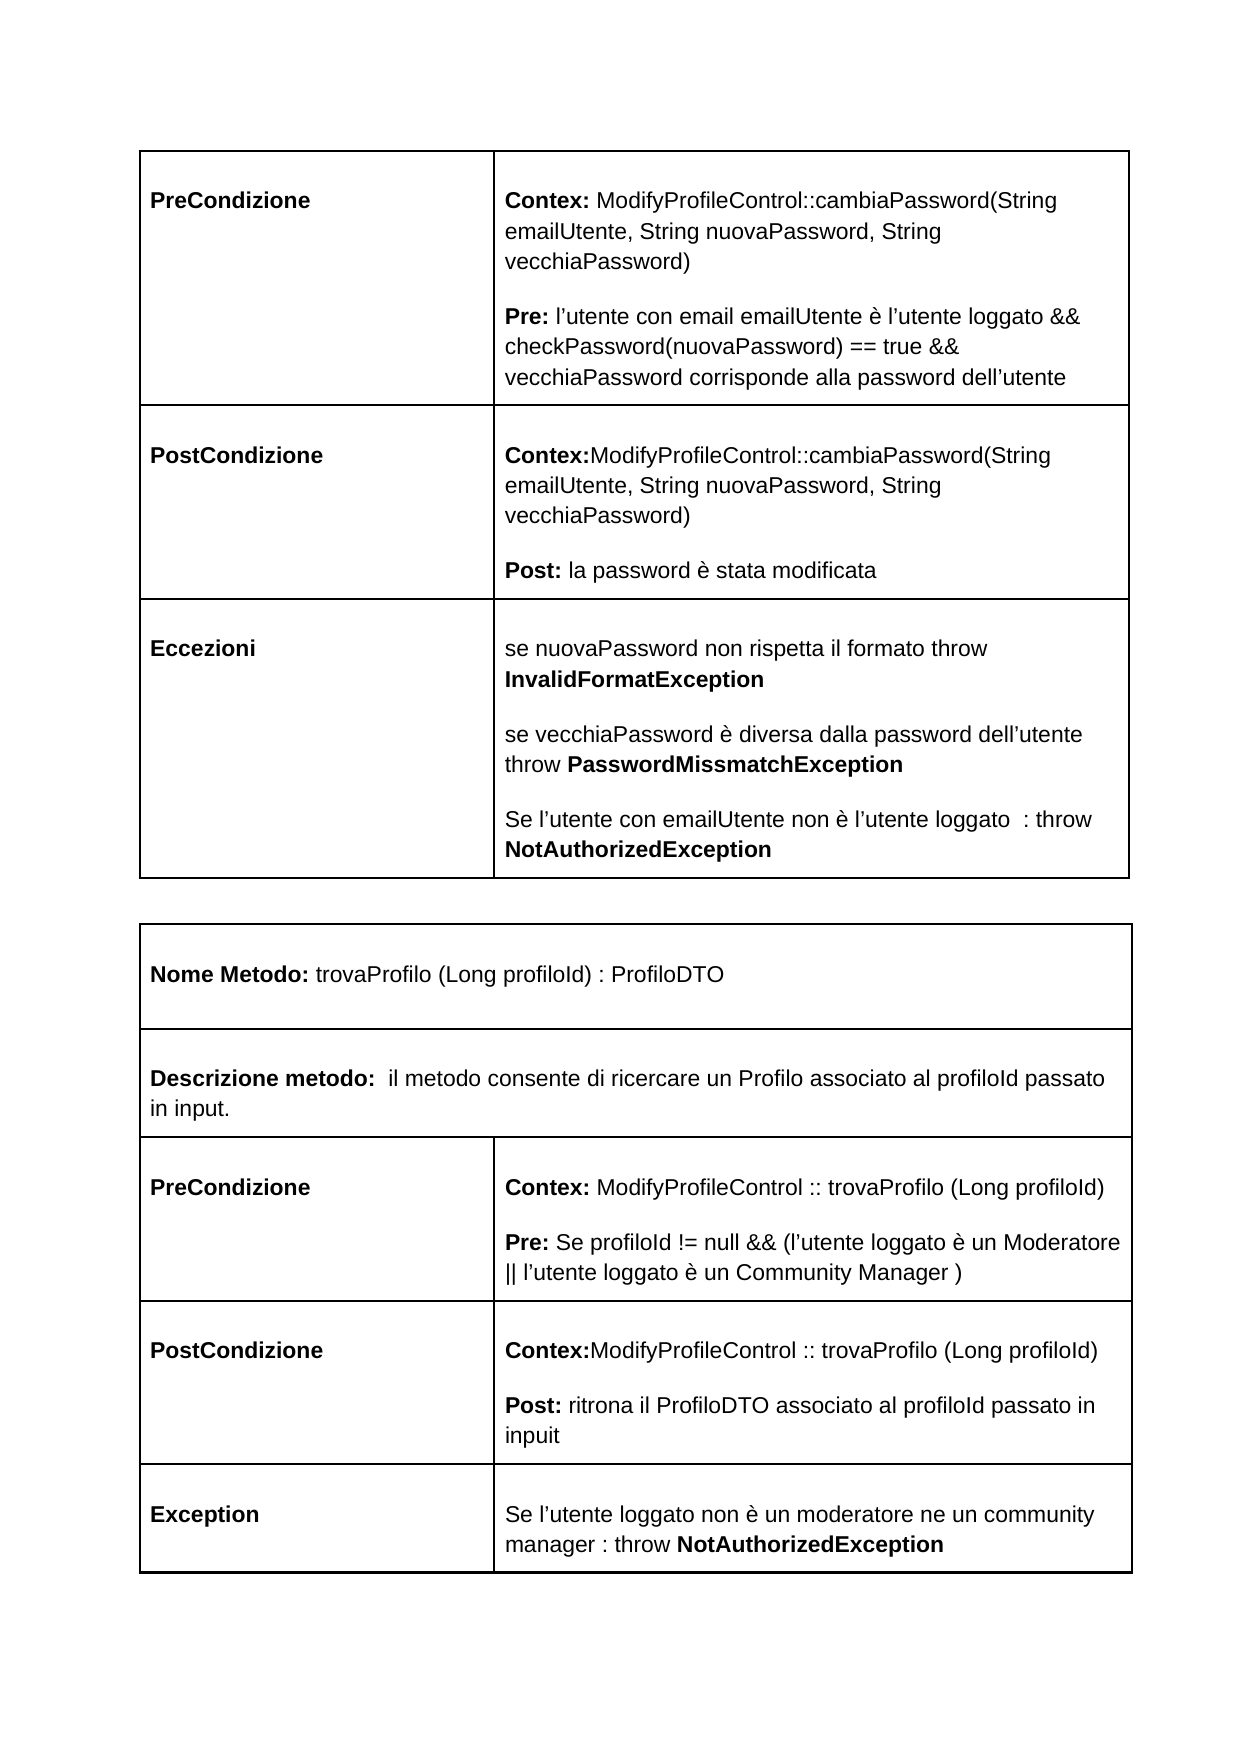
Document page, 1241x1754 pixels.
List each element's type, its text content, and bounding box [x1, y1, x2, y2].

table_cell Contex:ModifyProfileControl::cambiaPassword(String emailUtente, String nuovaPassword, String vecchiaPassword) Post: la password è stata modificata [495, 406, 1128, 598]
table_cell PreCondizione [141, 1138, 493, 1299]
table_cell se nuovaPassword non rispetta il formato throw InvalidFormatException se vecchiaPassword è diversa dalla password dell’utente throw PasswordMissmatchException Se l’utente con emailUtente non è l’utente loggato : throw NotAuthorizedException [495, 600, 1128, 877]
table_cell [495, 1465, 1131, 1571]
table_cell PostCondizione [141, 1302, 493, 1463]
table_header Nome Metodo: trovaProfilo (Long profiloId) : ProfiloDTO [141, 925, 1131, 1028]
table_cell Contex: ModifyProfileControl :: trovaProfilo (Long profiloId) Pre: Se profiloId != null && (l’utente loggato è un Moderatore || l’utente loggato è un Community Manager ) [495, 1138, 1131, 1299]
table_cell Contex: ModifyProfileControl::cambiaPassword(String emailUtente, String nuovaPassword, String vecchiaPassword) Pre: l’utente con email emailUtente è l’utente loggato && checkPassword(nuovaPassword) == true && vecchiaPassword corrisponde alla password dell’utente [495, 152, 1128, 404]
table_cell Eccezioni [141, 600, 493, 877]
table_cell Contex:ModifyProfileControl :: trovaProfilo (Long profiloId) Post: ritrona il ProfiloDTO associato al profiloId passato in inpuit [495, 1302, 1131, 1463]
table_cell PreCondizione [141, 152, 493, 404]
table_cell Descrizione metodo: il metodo consente di ricercare un Profilo associato al profiloId passato in input. [141, 1030, 1131, 1136]
table_cell PostCondizione [141, 406, 493, 598]
table_cell Exception [141, 1465, 493, 1571]
